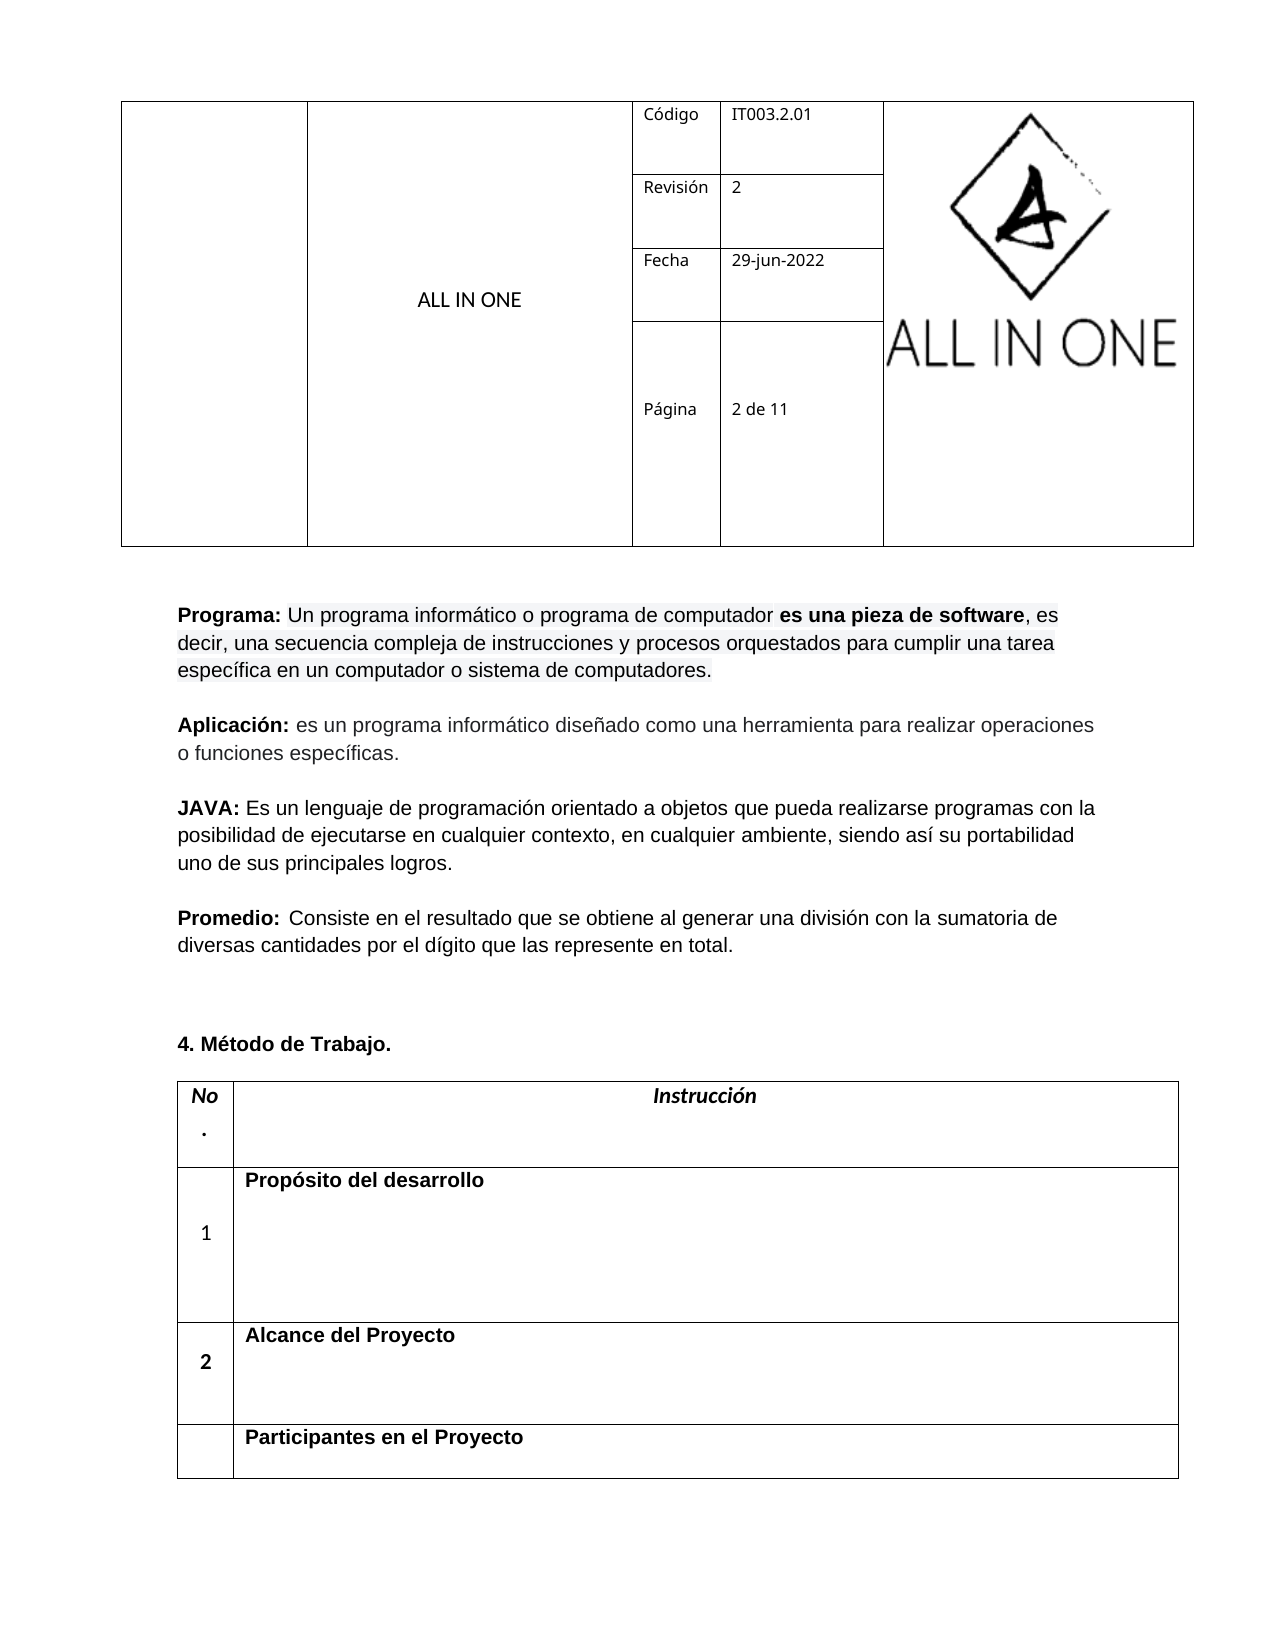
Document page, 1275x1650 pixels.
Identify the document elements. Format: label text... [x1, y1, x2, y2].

table_header No. [178, 1082, 233, 1167]
table_cell 2 [178, 1323, 233, 1424]
table_cell Propósito del desarrollo [234, 1168, 1178, 1322]
table_cell 1 [178, 1168, 233, 1322]
table_header Instrucción [234, 1082, 1178, 1167]
text Promedio: Consiste en el resultado que se obtiene al generar una división con la sumatoria de diversas cantidades por el dígito que las represente en total. [177, 905, 1098, 957]
table_cell Alcance del Proyecto [234, 1323, 1178, 1424]
text Aplicación: es un programa informático diseñado como una herramienta para realizar operaciones o funciones específicas. [177, 713, 1098, 764]
text JAVA: Es un lenguaje de programación orientado a objetos que pueda realizarse programas con la posibilidad de ejecutarse en cualquier contexto, en cualquier ambiente, siendo así su portabilidad uno de sus principales logros. [177, 795, 1098, 874]
text Programa: Un programa informático o programa de computador es una pieza de software, es decir, una secuencia compleja de instrucciones y procesos orquestados para cumplir una tarea específica en un computador o sistema de computadores. [177, 603, 1098, 682]
table_cell [178, 1425, 233, 1477]
text 4. Método de Trabajo. [177, 1032, 1098, 1056]
table_cell Participantes en el Proyecto [234, 1425, 1178, 1477]
picture [884, 102, 1188, 374]
